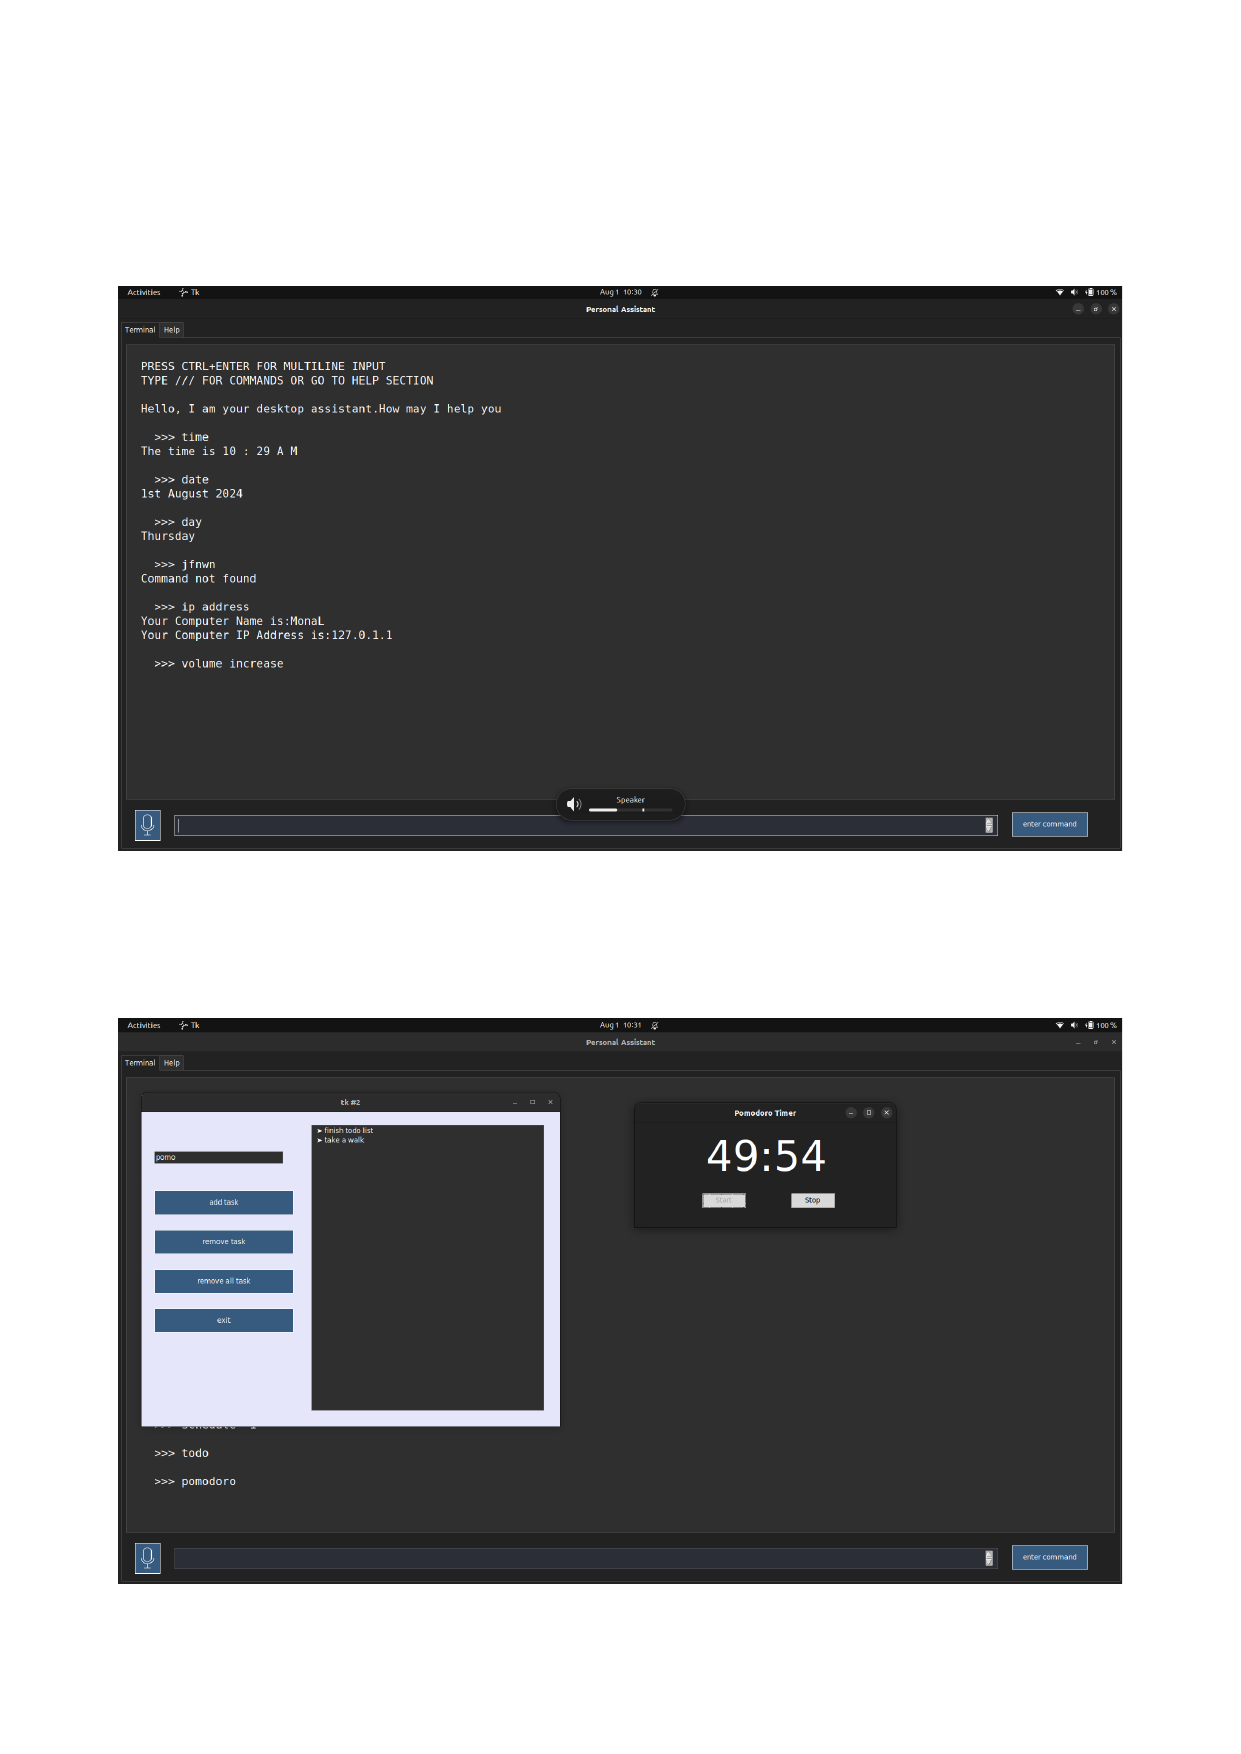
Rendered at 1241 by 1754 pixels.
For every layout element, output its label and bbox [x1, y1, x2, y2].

picture [118, 286, 1123, 851]
picture [118, 1018, 1123, 1584]
